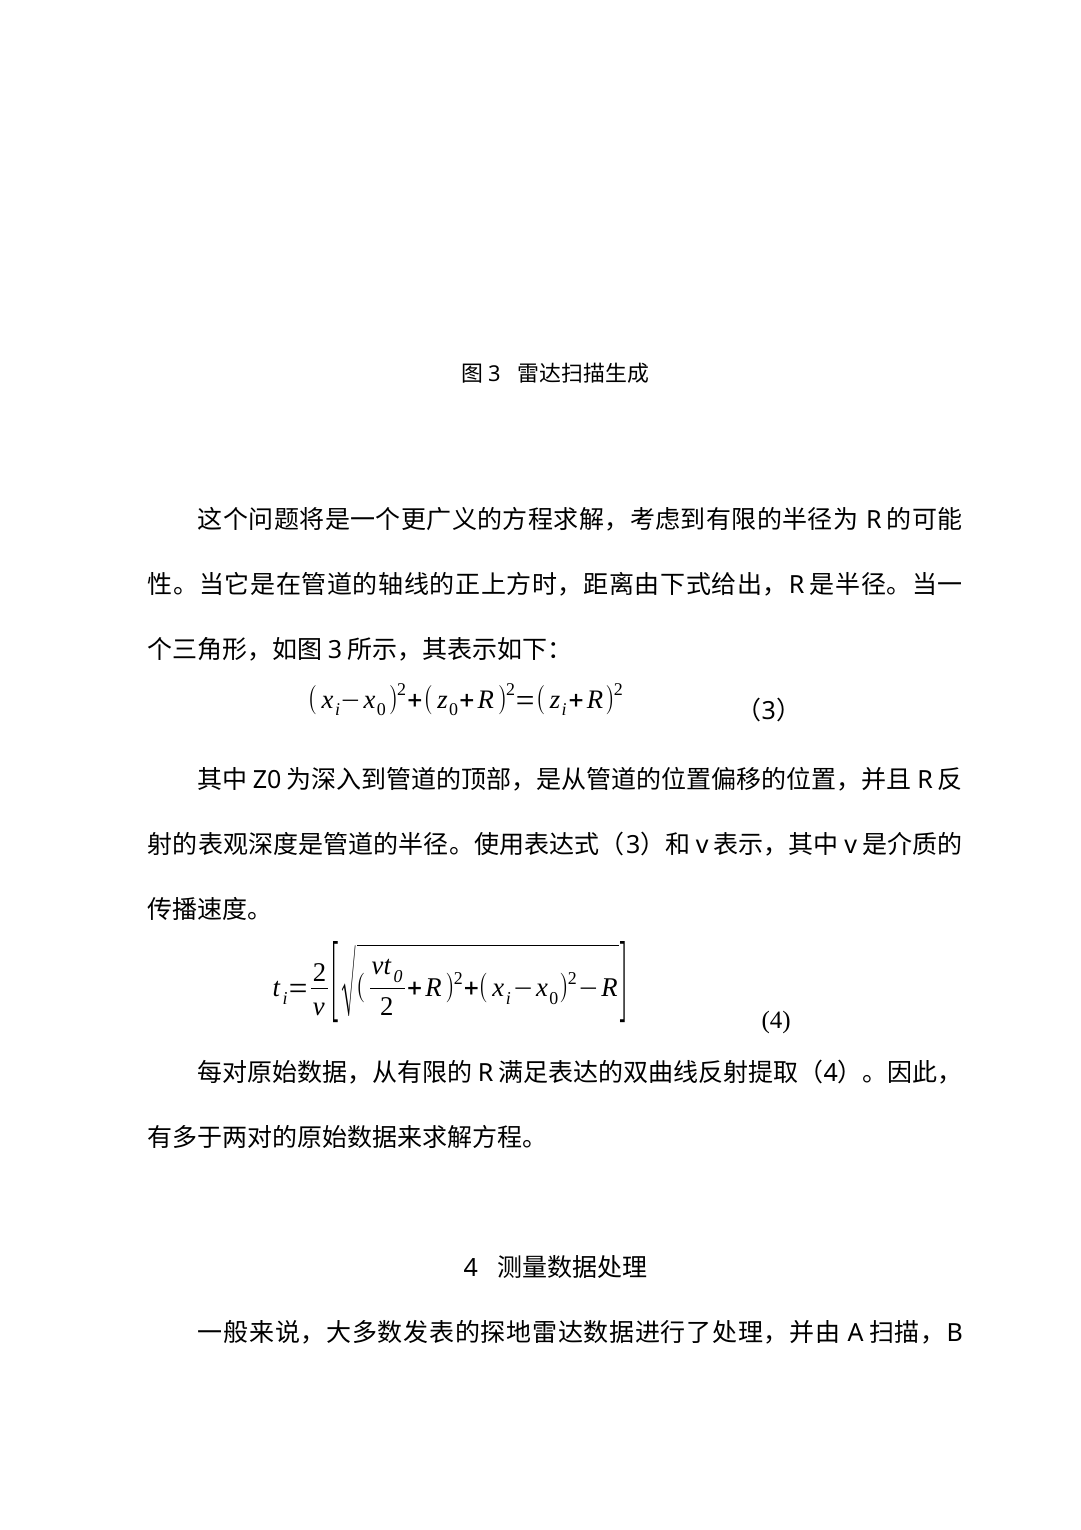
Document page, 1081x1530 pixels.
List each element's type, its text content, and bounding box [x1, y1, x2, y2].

text （3） [148, 680, 963, 745]
text 这个问题将是一个更广义的方程求解，考虑到有限的半径为R的可能性。当它是在管道的轴线的正上方时，距离由下式给出，R是半径。当一个三角形，如图3所示，其表示如下： [148, 485, 963, 680]
text 图3 雷达扫描生成 [148, 355, 963, 388]
text 其中Z0为深入到管道的顶部，是从管道的位置偏移的位置，并且R反射的表观深度是管道的半径。使用表达式（3）和v表示，其中v是介质的传播速度。 [148, 745, 963, 940]
text (4) [148, 940, 963, 1038]
text 每对原始数据，从有限的R满足表达的双曲线反射提取（4）。因此，有多于两对的原始数据来求解方程。 [148, 1038, 963, 1168]
text 4 测量数据处理 [148, 1233, 963, 1298]
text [148, 1298, 963, 1363]
